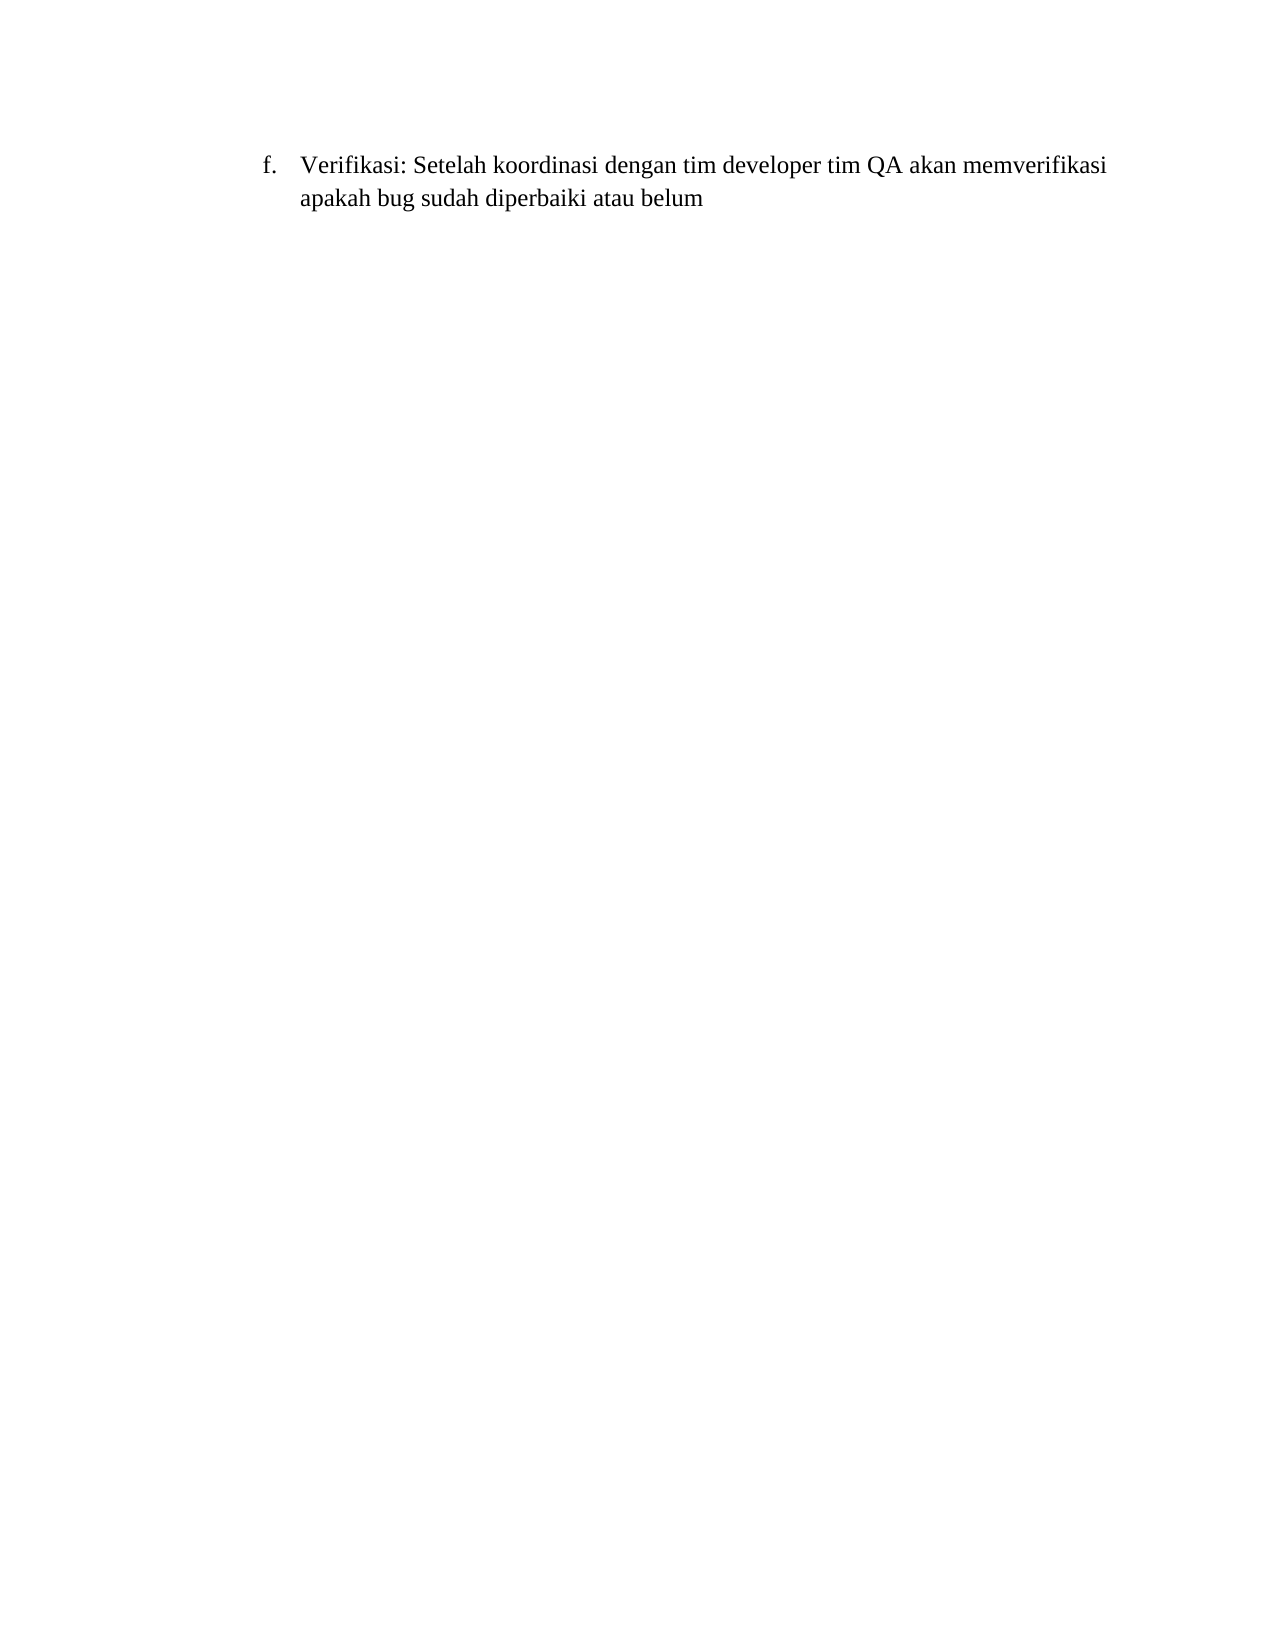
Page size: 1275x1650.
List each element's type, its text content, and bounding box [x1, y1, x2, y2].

list Verifikasi: Setelah koordinasi dengan tim developer tim QA akan memverifikasi apakah bug sudah diperbaiki atau belum [262, 150, 1125, 212]
